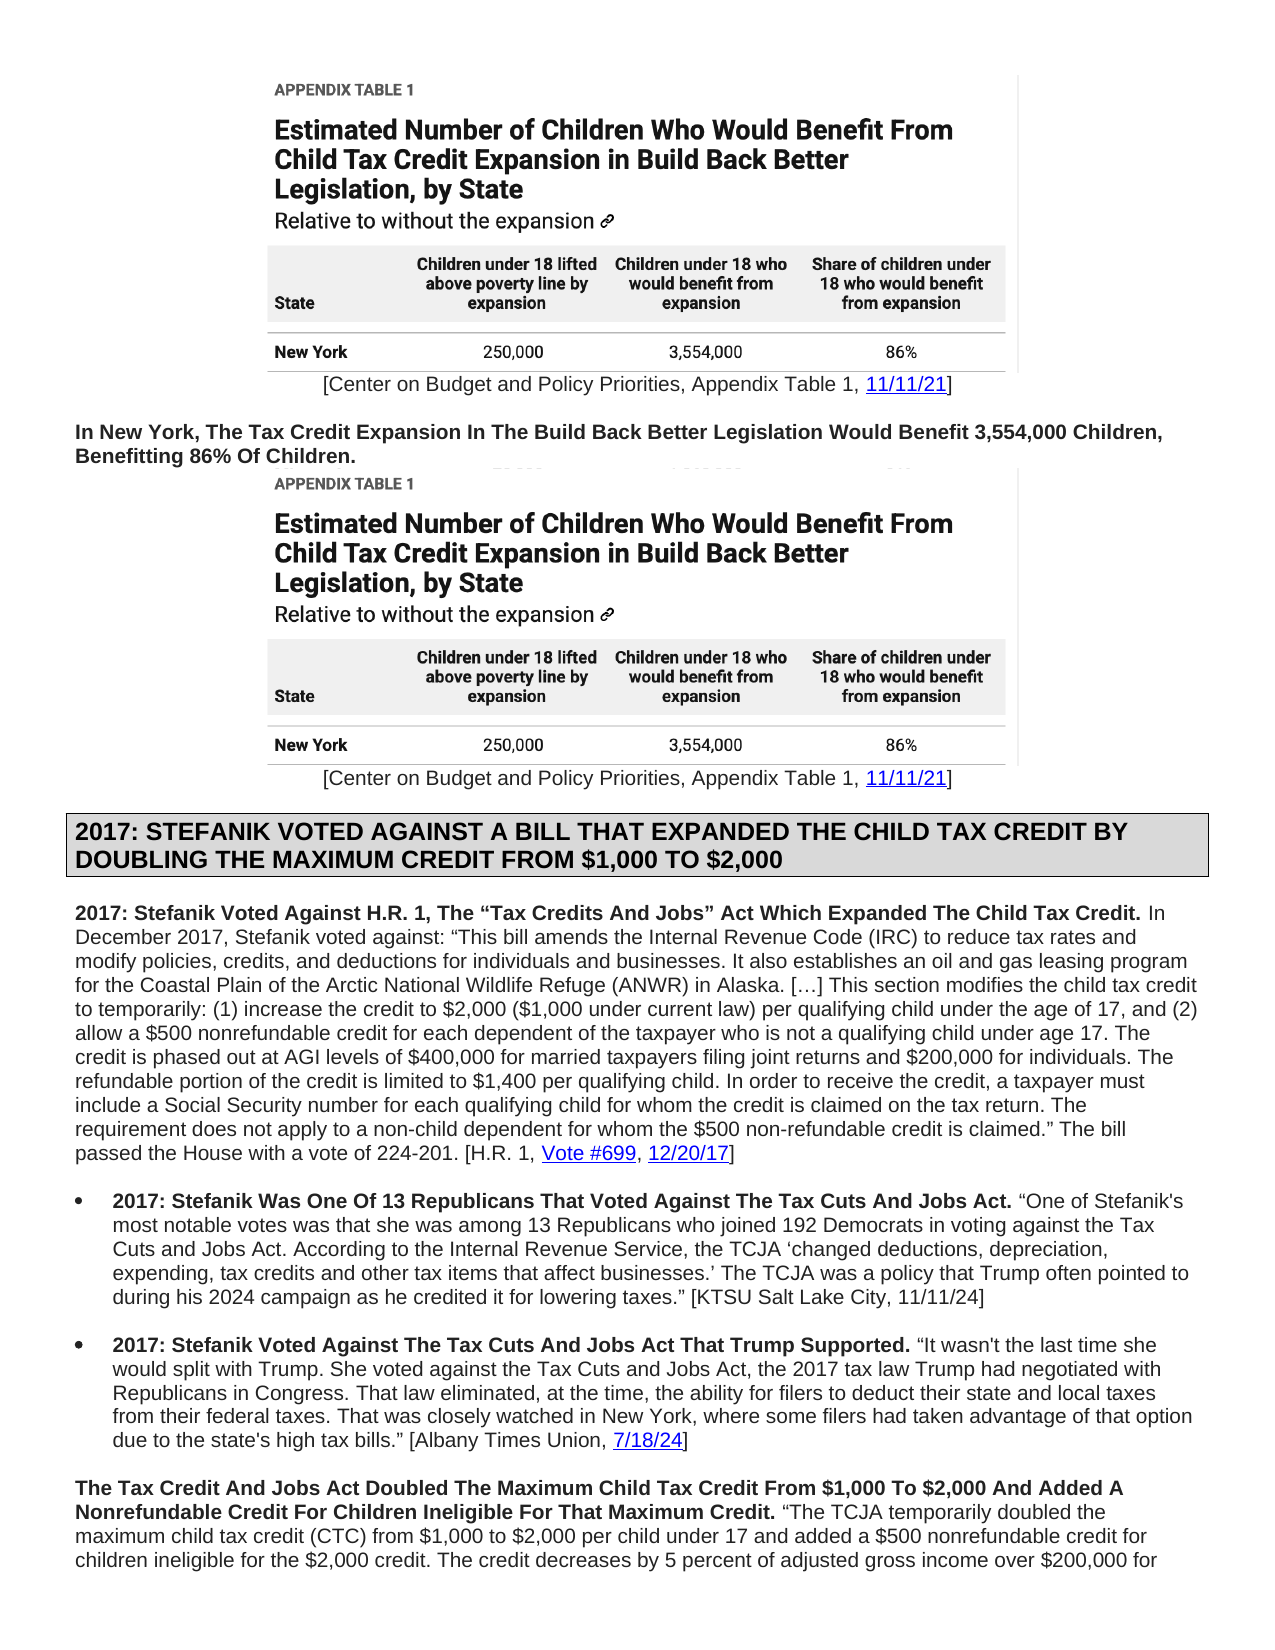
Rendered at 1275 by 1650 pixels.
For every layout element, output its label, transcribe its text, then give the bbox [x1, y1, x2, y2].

text [Center on Budget and Policy Priorities, Appendix Table 1, 11/11/21] [75, 372, 1200, 396]
text 2017: STEFANIK VOTED AGAINST A BILL THAT EXPANDED THE CHILD TAX CREDIT BY DOUBLING THE MAXIMUM CREDIT FROM $1,000 TO $2,000 [67, 814, 1208, 876]
text In New York, The Tax Credit Expansion In The Build Back Better Legislation Would Benefit 3,554,000 Children, Benefitting 86% Of Children. [75, 420, 1200, 468]
text 2017: Stefanik Voted Against H.R. 1, The “Tax Credits And Jobs” Act Which Expanded The Child Tax Credit. In December 2017, Stefanik voted against: “This bill amends the Internal Revenue Code (IRC) to reduce tax rates and modify policies, credits, and deductions for individuals and businesses. It also establishes an oil and gas leasing program for the Coastal Plain of the Arctic National Wildlife Refuge (ANWR) in Alaska. […] This section modifies the child tax credit to temporarily: (1) increase the credit to $2,000 ($1,000 under current law) per qualifying child under the age of 17, and (2) allow a $500 nonrefundable credit for each dependent of the taxpayer who is not a qualifying child under age 17. The credit is phased out at AGI levels of $400,000 for married taxpayers filing joint returns and $200,000 for individuals. The refundable portion of the credit is limited to $1,400 per qualifying child. In order to receive the credit, a taxpayer must include a Social Security number for each qualifying child for whom the credit is claimed on the tax return. The requirement does not apply to a non-child dependent for whom the $500 non-refundable credit is claimed.” The bill passed the House with a vote of 224-201. [H.R. 1, Vote #699, 12/20/17] [75, 901, 1200, 1164]
picture [256, 468, 1019, 766]
text [Center on Budget and Policy Priorities, Appendix Table 1, 11/11/21] [75, 765, 1200, 789]
picture [256, 75, 1019, 373]
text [75, 1476, 1200, 1572]
list 2017: Stefanik Was One Of 13 Republicans That Voted Against The Tax Cuts And Jobs Act. “One of Stefanik's most notable votes was that she was among 13 Republicans who joined 192 Democrats in voting against the Tax Cuts and Jobs Act. According to the Internal Revenue Service, the TCJA ‘changed deductions, depreciation, expending, tax credits and other tax items that affect businesses.’ The TCJA was a policy that Trump often pointed to during his 2024 campaign as he credited it for lowering taxes.” [KTSU Salt Lake City, 11/11/24] [75, 1188, 1200, 1308]
list 2017: Stefanik Voted Against The Tax Cuts And Jobs Act That Trump Supported. “It wasn't the last time she would split with Trump. She voted against the Tax Cuts and Jobs Act, the 2017 tax law Trump had negotiated with Republicans in Congress. That law eliminated, at the time, the ability for filers to deduct their state and local taxes from their federal taxes. That was closely watched in New York, where some filers had taken advantage of that option due to the state's high tax bills.” [Albany Times Union, 7/18/24] [75, 1332, 1200, 1452]
